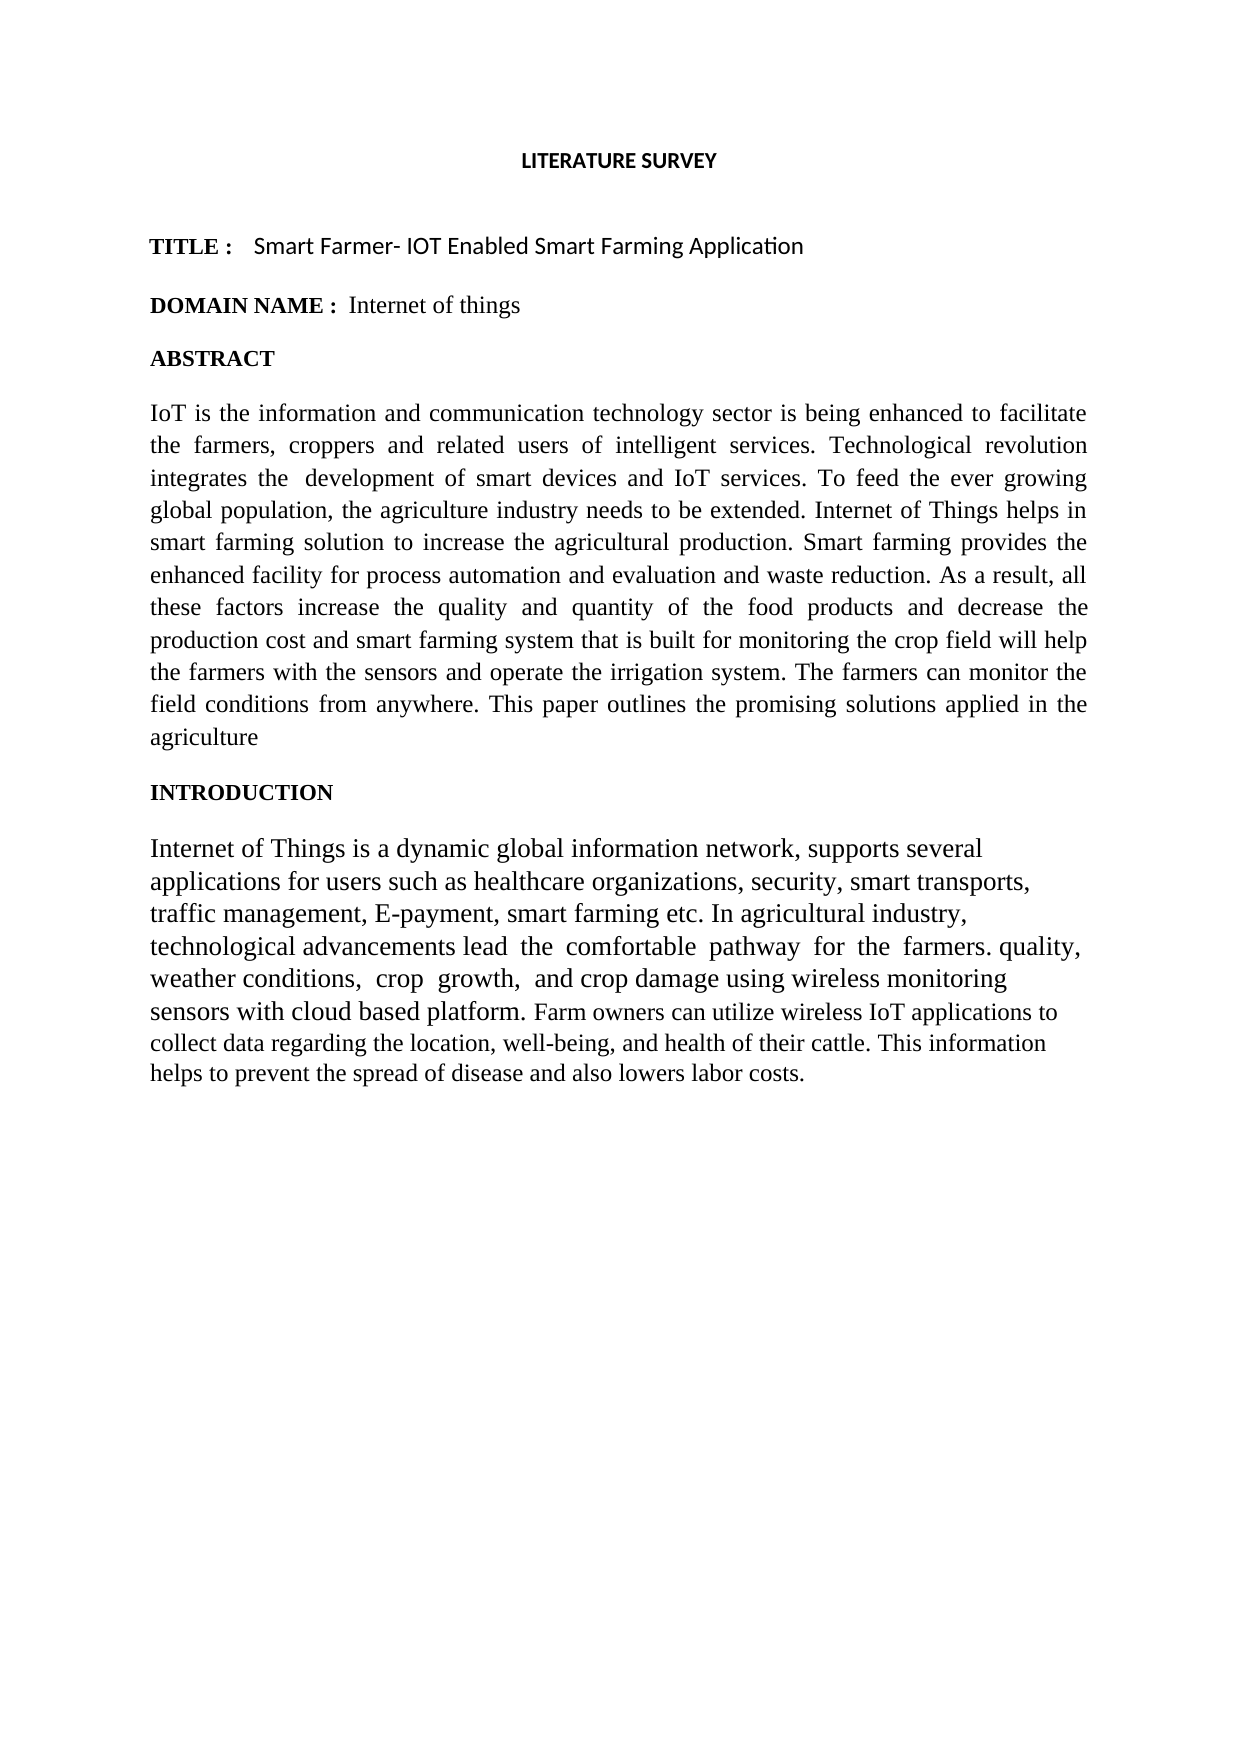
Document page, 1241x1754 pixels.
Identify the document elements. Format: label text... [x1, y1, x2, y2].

text INTRODUCTION [150, 779, 1098, 805]
text LITERATURE SURVEY [338, 146, 900, 174]
text DOMAIN NAME : Internet of things [150, 290, 1098, 318]
text ABSTRACT [150, 345, 587, 372]
subtitle TITLE : Smart Farmer- IOT Enabled Smart Farming Application [137, 230, 1098, 260]
subtitle collect data regarding the location, well-being, and health of their cattle. This information helps to prevent the spread of disease and also lowers labor costs. [150, 1028, 1084, 1087]
title Internet of Things is a dynamic global information network, supports several applications for users such as healthcare organizations, security, smart transports, traffic management, E-payment, smart farming etc. In agricultural industry, technological advancements lead the comfortable pathway for the farmers. quality, weather conditions, crop growth, and crop damage using wireless monitoring sensors with cloud based platform. Farm owners can utilize wireless IoT applications to [150, 832, 1084, 1026]
subtitle IoT is the information and communication technology sector is being enhanced to facilitate the farmers, croppers and related users of intelligent services. Technological revolution integrates the development of smart devices and IoT services. To feed the ever growing global population, the agriculture industry needs to be extended. Internet of Things helps in smart farming solution to increase the agricultural production. Smart farming provides the enhanced facility for process automation and evaluation and waste reduction. As a result, all these factors increase the quality and quantity of the food products and decrease the production cost and smart farming system that is built for monitoring the crop field will help the farmers with the sensors and operate the irrigation system. The farmers can monitor the field conditions from anywhere. This paper outlines the promising solutions applied in the agriculture [150, 398, 1088, 751]
